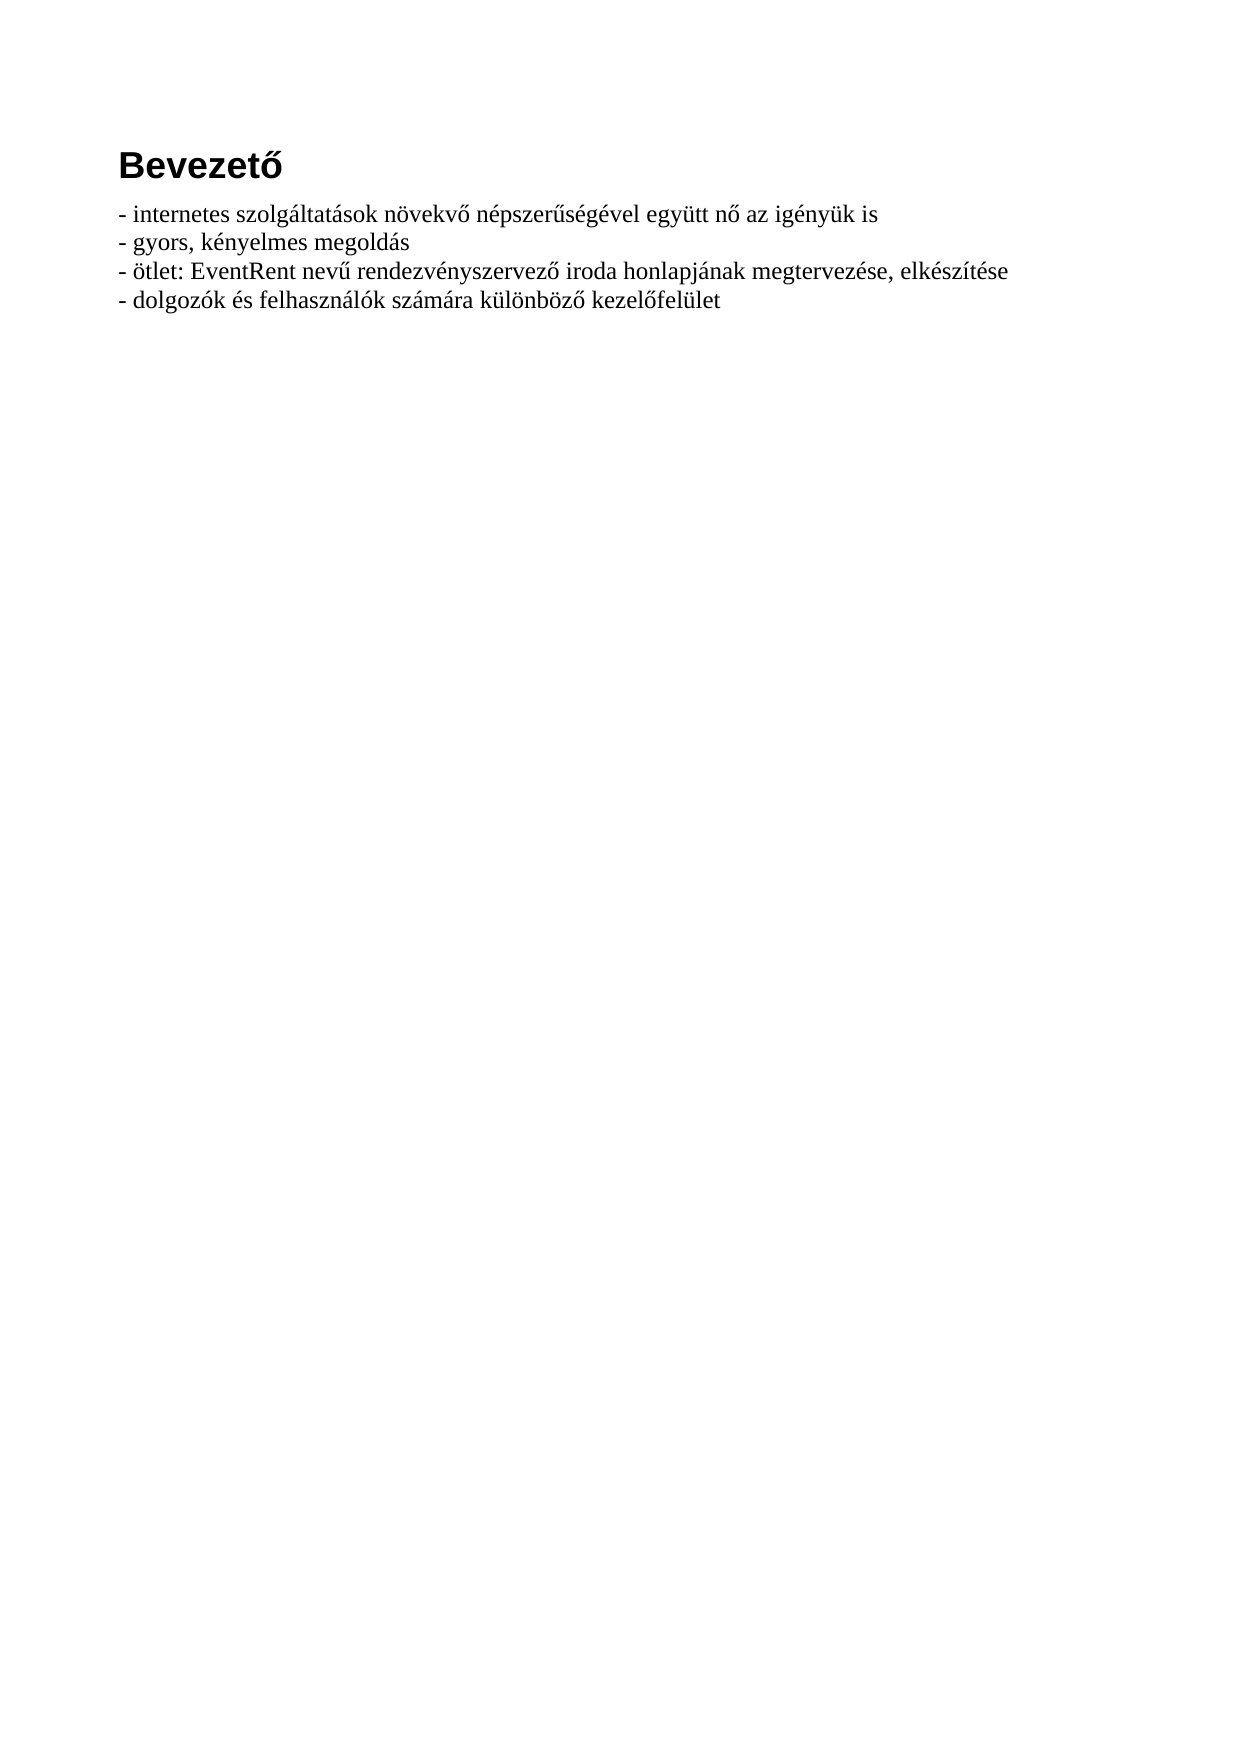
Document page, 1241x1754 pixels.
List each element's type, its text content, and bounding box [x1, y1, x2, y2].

text - dolgozók és felhasználók számára különböző kezelőfelület [118, 285, 1122, 314]
text - gyors, kényelmes megoldás [118, 227, 1122, 256]
text - ötlet: EventRent nevű rendezvényszervező iroda honlapjának megtervezése, elkészítése [118, 256, 1122, 285]
text - internetes szolgáltatások növekvő népszerűségével együtt nő az igényük is [118, 199, 1122, 227]
subtitle Bevezető [118, 143, 1122, 186]
